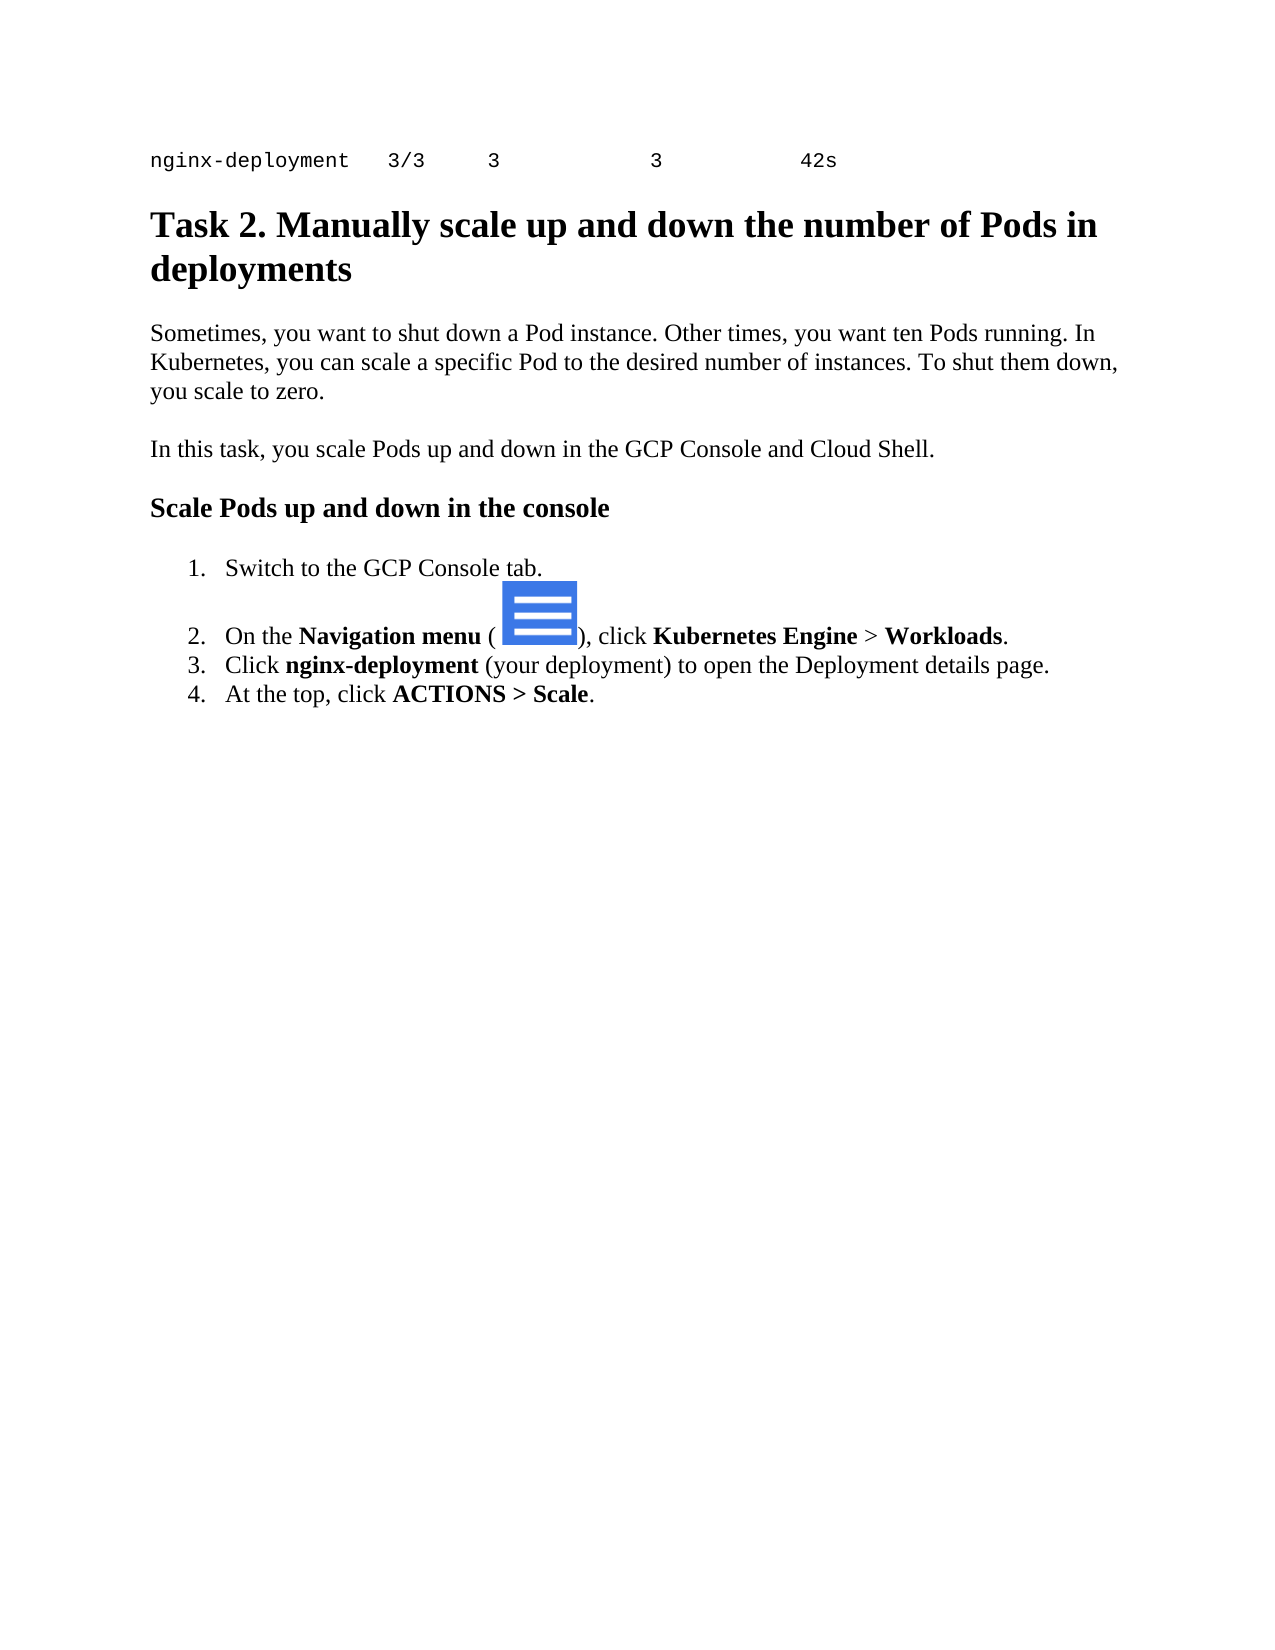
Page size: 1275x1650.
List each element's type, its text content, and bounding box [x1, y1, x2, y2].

list On the Navigation menu ( ), click Kubernetes Engine > Workloads. [187, 582, 1125, 650]
text Sometimes, you want to shut down a Pod instance. Other times, you want ten Pods running. In Kubernetes, you can scale a specific Pod to the desired number of instances. To shut them down, you scale to zero. [150, 318, 1125, 404]
list At the top, click ACTIONS > Scale. [187, 679, 1125, 708]
text Task 2. Manually scale up and down the number of Pods in deployments [150, 203, 1125, 289]
text Scale Pods up and down in the console [150, 492, 1125, 524]
text In this task, you scale Pods up and down in the GCP Console and Cloud Shell. [150, 434, 1125, 462]
picture [502, 581, 578, 645]
text nginx-deployment 3/3 3 3 42s [150, 150, 1125, 174]
list Switch to the GCP Console tab. [187, 553, 1125, 582]
list Click nginx-deployment (your deployment) to open the Deployment details page. [187, 650, 1125, 679]
